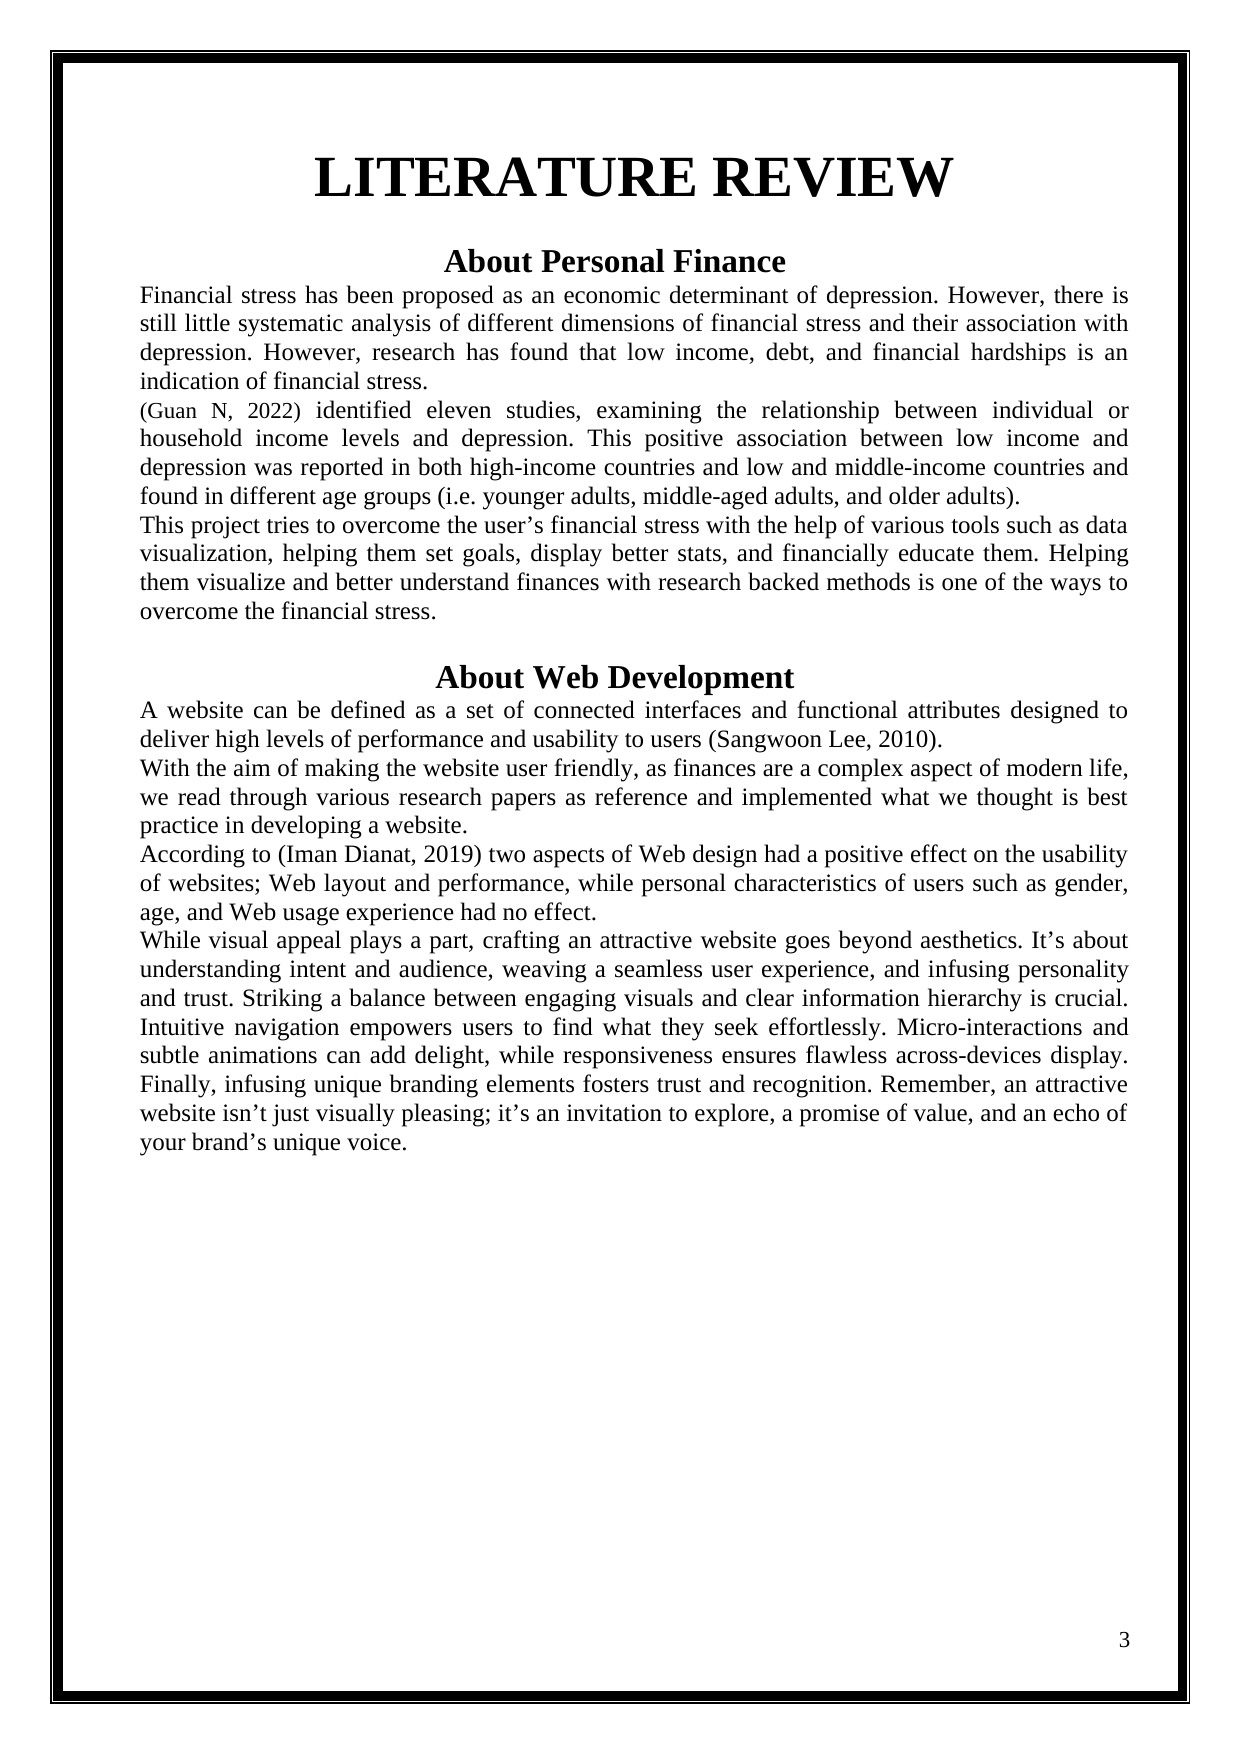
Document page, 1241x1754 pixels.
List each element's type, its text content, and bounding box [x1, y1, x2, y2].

text LITERATURE REVIEW [139, 142, 1130, 209]
text This project tries to overcome the user’s financial stress with the help of various tools such as data visualization, helping them set goals, display better stats, and financially educate them. Helping them visualize and better understand finances with research backed methods is one of the ways to overcome the financial stress. [139, 510, 1130, 625]
text identified eleven studies, examining the relationship between individual or household income levels and depression. This positive association between low income and depression was reported in both high-income countries and low and middle-income countries and found in different age groups (i.e. younger adults, middle-aged adults, and older adults). [139, 395, 1130, 510]
subtitle About Web Development [160, 657, 1069, 696]
text According to two aspects of Web design had a positive effect on the usability of websites; Web layout and performance, while personal characteristics of users such as gender, age, and Web usage experience had no effect. [139, 839, 1130, 926]
text With the aim of making the website user friendly, as finances are a complex aspect of modern life, we read through various research papers as reference and implemented what we thought is best practice in developing a website. [139, 753, 1130, 839]
text While visual appeal plays a part, crafting an attractive website goes beyond aesthetics. It’s about understanding intent and audience, weaving a seamless user experience, and infusing personality and trust. Striking a balance between engaging visuals and clear information hierarchy is crucial. Intuitive navigation empowers users to find what they seek effortlessly. Micro-interactions and subtle animations can add delight, while responsiveness ensures flawless across-devices display. Finally, infusing unique branding elements fosters trust and recognition. Remember, an attractive website isn’t just visually pleasing; it’s an invitation to explore, a promise of value, and an echo of your brand’s unique voice. [139, 926, 1130, 1156]
text A website can be defined as a set of connected interfaces and functional attributes designed to deliver high levels of performance and usability to users . [139, 696, 1130, 753]
subtitle About Personal Finance [160, 241, 1069, 280]
text Financial stress has been proposed as an economic determinant of depression. However, there is still little systematic analysis of different dimensions of financial stress and their association with depression. However, research has found that low income, debt, and financial hardships is an indication of financial stress. [139, 280, 1130, 395]
